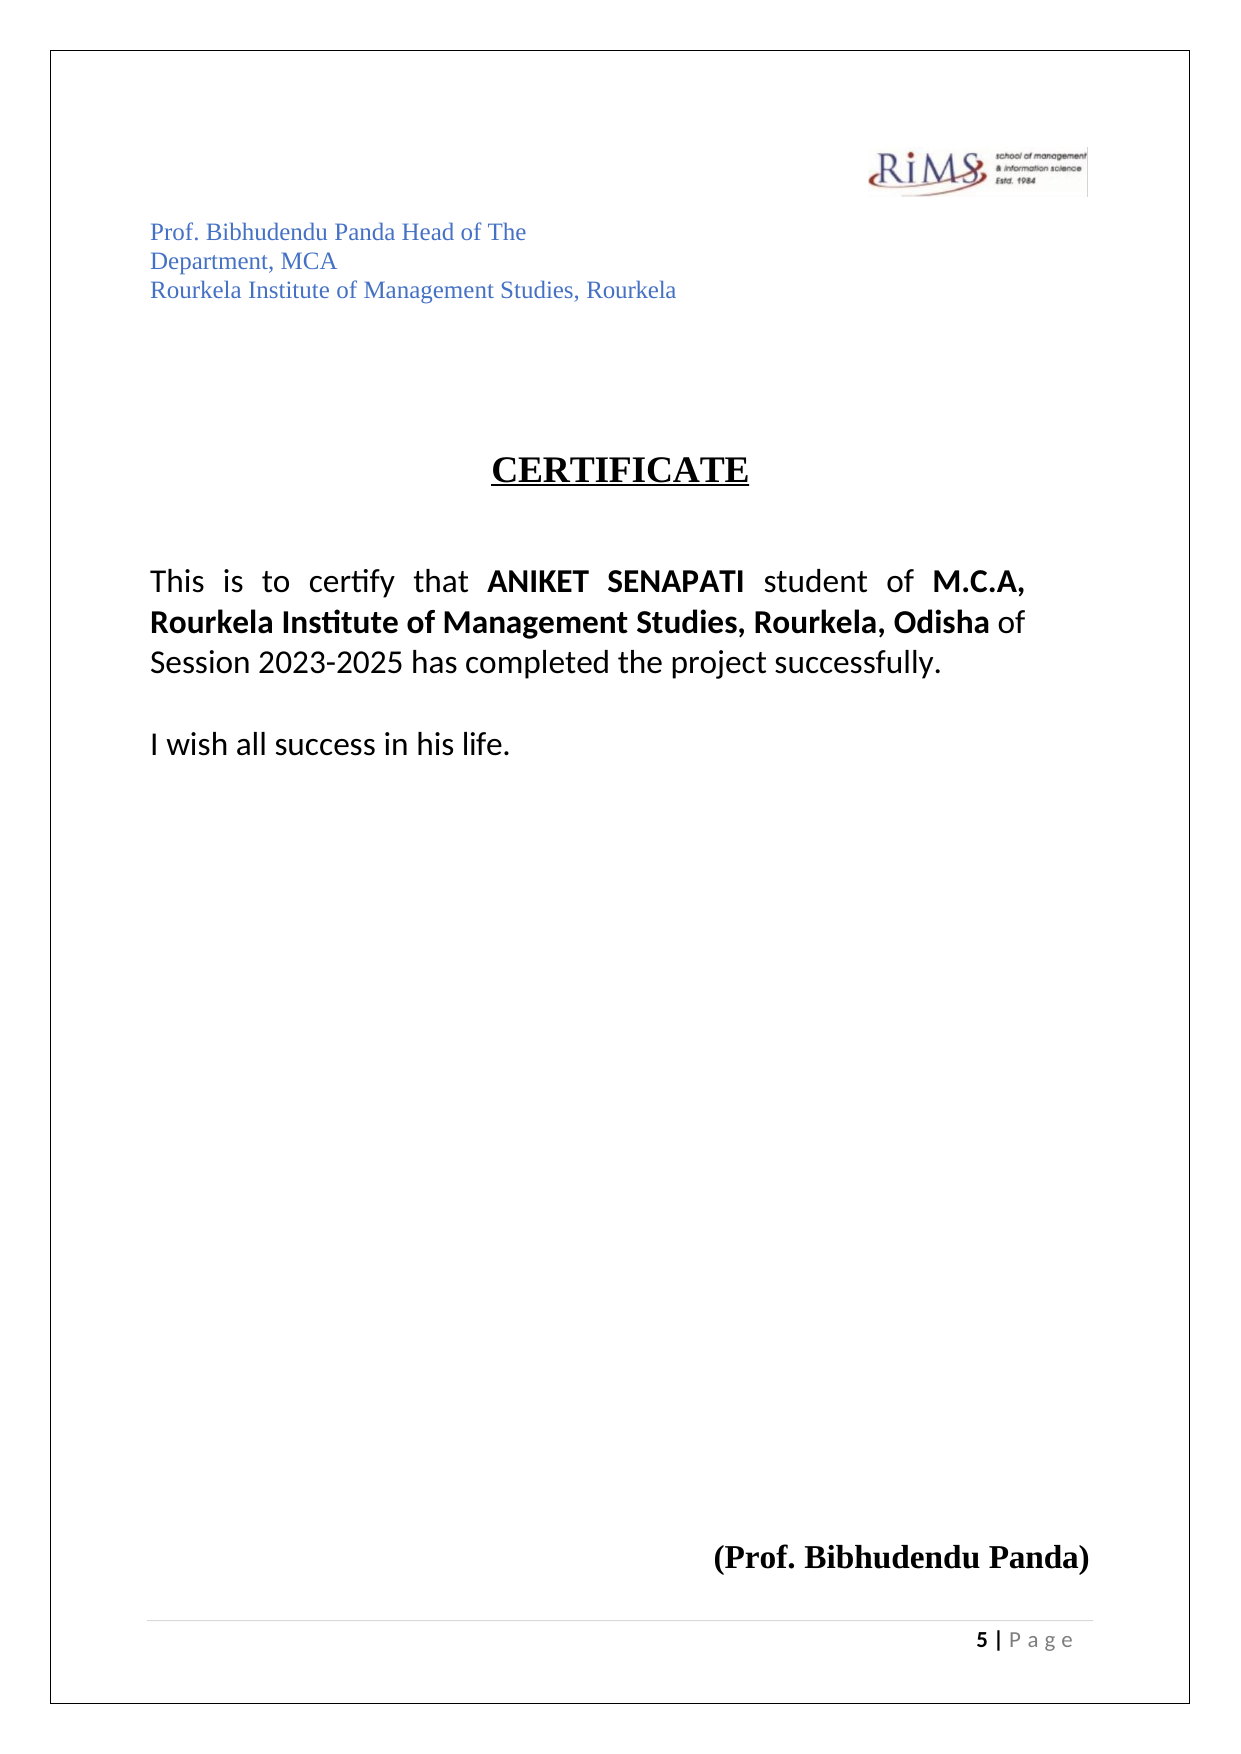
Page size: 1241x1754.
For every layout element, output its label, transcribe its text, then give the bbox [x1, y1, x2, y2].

text Rourkela Institute of Management Studies, Rourkela [150, 275, 1166, 303]
picture [868, 147, 1088, 197]
text (Prof. Bibhudendu Panda) [713, 1537, 1166, 1576]
text This is to certify that ANIKET SENAPATI student of M.C.A, Rourkela Institute of Management Studies, Rourkela, Odisha of Session 2023-2025 has completed the project successfully. [150, 560, 1026, 682]
text Prof. Bibhudendu Panda Head of The Department, MCA [150, 217, 544, 275]
subtitle CERTIFICATE [164, 447, 1077, 490]
text I wish all success in his life. [150, 723, 1166, 763]
